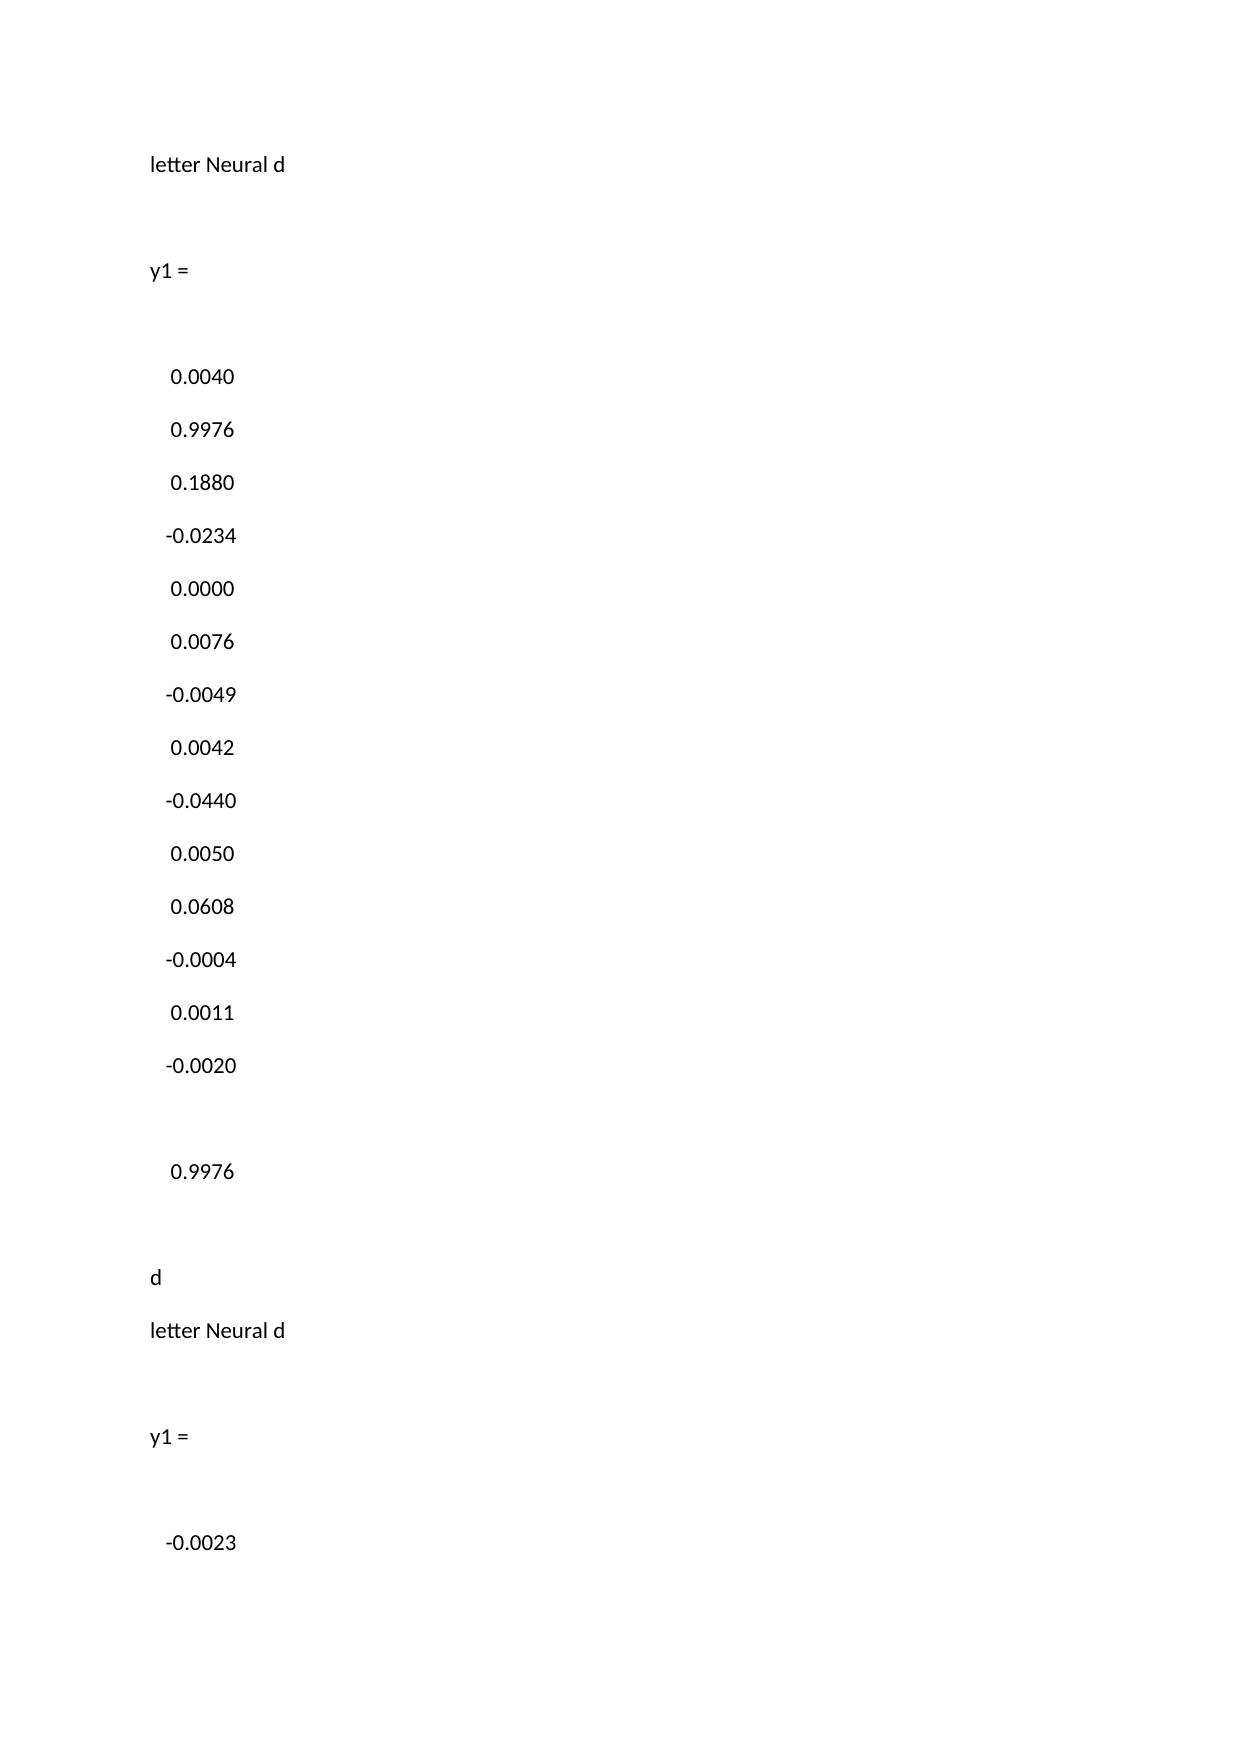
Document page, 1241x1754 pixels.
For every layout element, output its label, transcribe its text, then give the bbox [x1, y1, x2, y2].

text 0.1880 [150, 468, 1090, 496]
text -0.0004 [150, 945, 1090, 973]
text letter Neural d [150, 1316, 1090, 1344]
text -0.0049 [150, 680, 1090, 708]
text -0.0234 [150, 521, 1090, 549]
text 0.0042 [150, 733, 1090, 761]
text 0.9976 [150, 415, 1090, 443]
text 0.0011 [150, 998, 1090, 1026]
text 0.0608 [150, 892, 1090, 920]
text 0.0076 [150, 627, 1090, 655]
text 0.0050 [150, 839, 1090, 867]
text 0.9976 [150, 1157, 1090, 1185]
text 0.0040 [150, 362, 1090, 390]
text y1 = [150, 256, 1090, 284]
text -0.0023 [150, 1528, 1090, 1557]
text 0.0000 [150, 574, 1090, 602]
text -0.0020 [150, 1051, 1090, 1079]
text y1 = [150, 1422, 1090, 1451]
text -0.0440 [150, 786, 1090, 814]
text letter Neural d [150, 150, 1090, 178]
text d [150, 1263, 1090, 1291]
